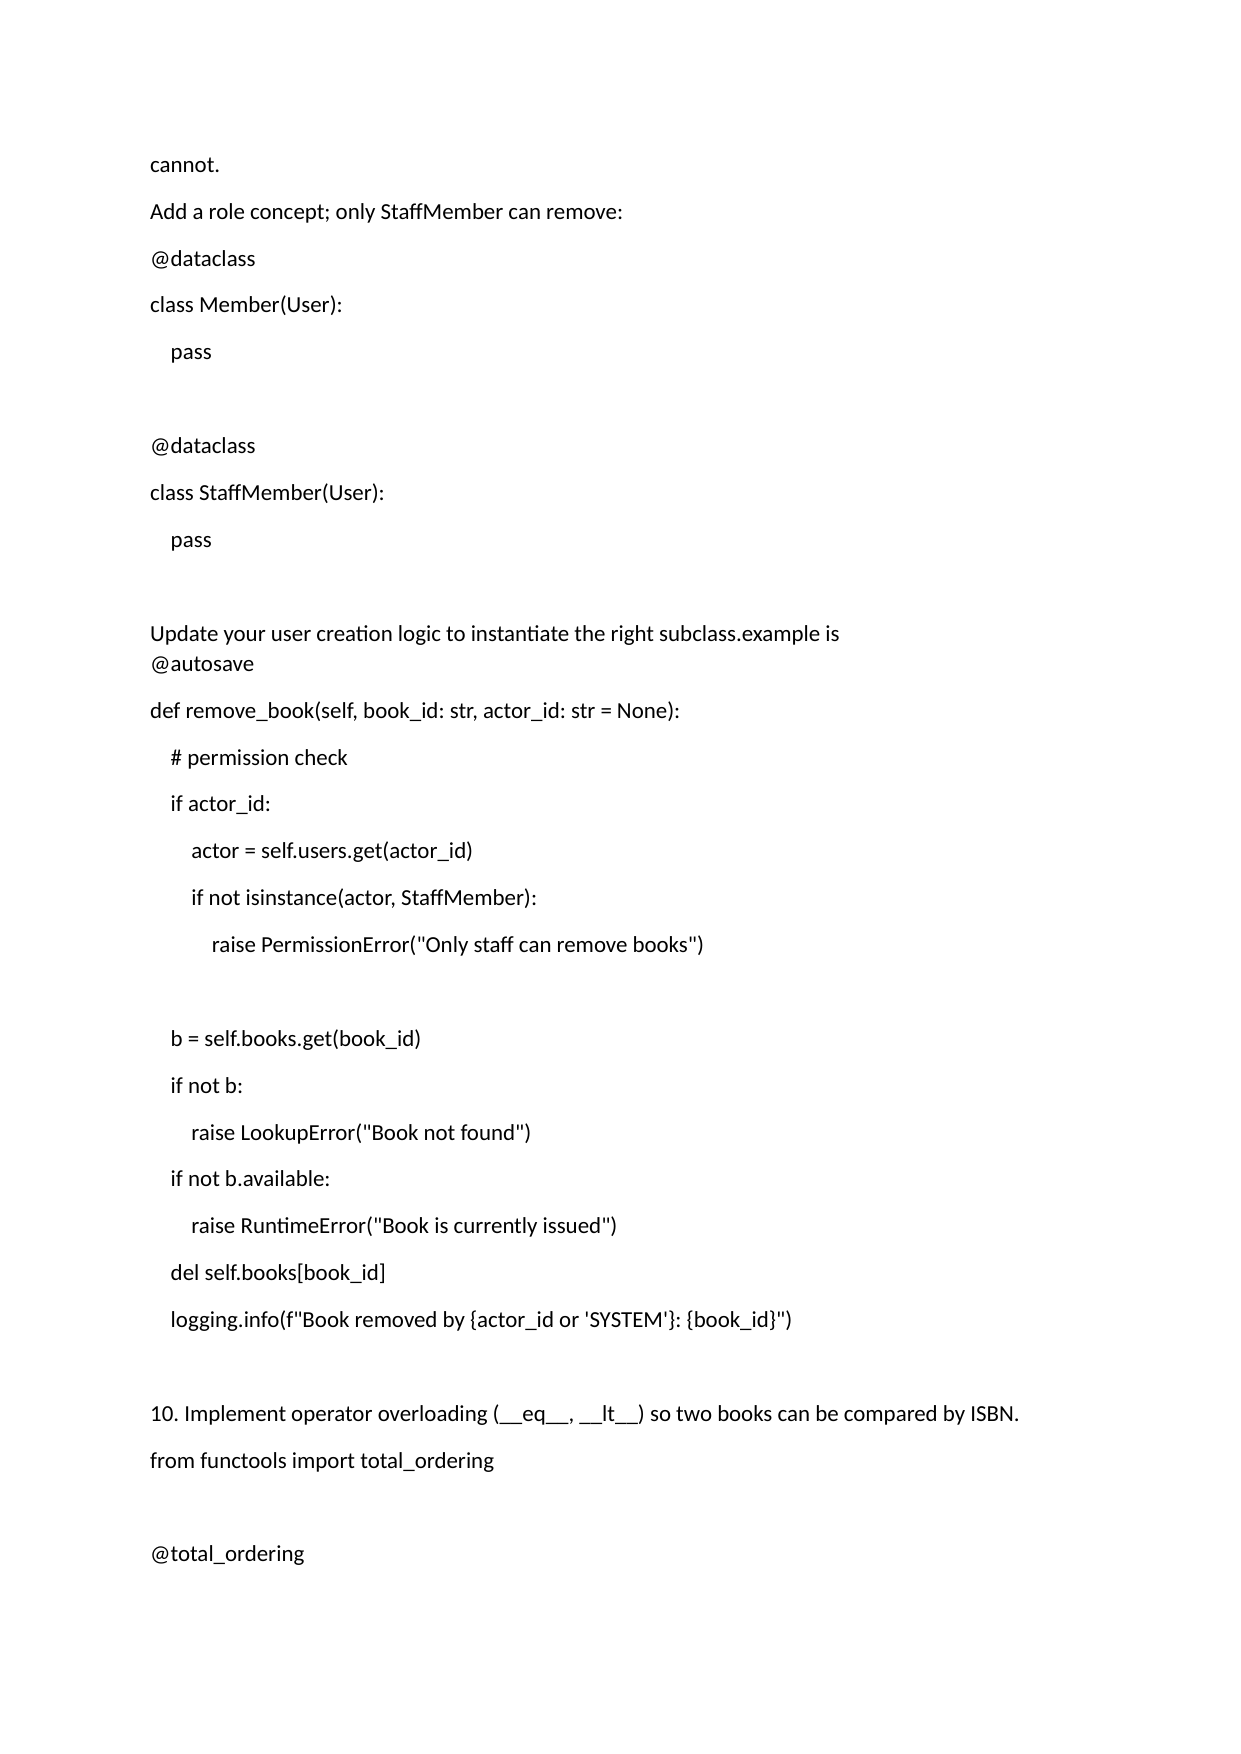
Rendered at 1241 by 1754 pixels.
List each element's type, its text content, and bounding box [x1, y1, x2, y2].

text 10. Implement operator overloading (__eq__, __lt__) so two books can be compared by ISBN. [150, 1399, 1090, 1427]
text class StaffMember(User): [150, 478, 1090, 506]
text if not isinstance(actor, StaffMember): [150, 883, 1090, 911]
text logging.info(f"Book removed by {actor_id or 'SYSTEM'}: {book_id}") [150, 1305, 1090, 1333]
text if not b.available: [150, 1164, 1090, 1193]
text from functools import total_ordering [150, 1446, 1090, 1474]
text cannot. [150, 150, 1090, 178]
text raise PermissionError("Only staff can remove books") [150, 930, 1090, 958]
text @dataclass [150, 431, 1090, 459]
text Update your user creation logic to instantiate the right subclass.example is @autosave [150, 619, 1090, 677]
text pass [150, 525, 1090, 553]
text def remove_book(self, book_id: str, actor_id: str = None): [150, 696, 1090, 724]
text if not b: [150, 1071, 1090, 1099]
text actor = self.users.get(actor_id) [150, 836, 1090, 864]
text Add a role concept; only StaffMember can remove: [150, 197, 1090, 225]
text if actor_id: [150, 789, 1090, 818]
text pass [150, 337, 1090, 366]
text class Member(User): [150, 291, 1090, 319]
text raise LookupError("Book not found") [150, 1118, 1090, 1146]
text # permission check [150, 743, 1090, 771]
text b = self.books.get(book_id) [150, 1024, 1090, 1052]
text @total_ordering [150, 1539, 1090, 1568]
text del self.books[book_id] [150, 1258, 1090, 1286]
text raise RuntimeError("Book is currently issued") [150, 1211, 1090, 1239]
text @dataclass [150, 244, 1090, 272]
